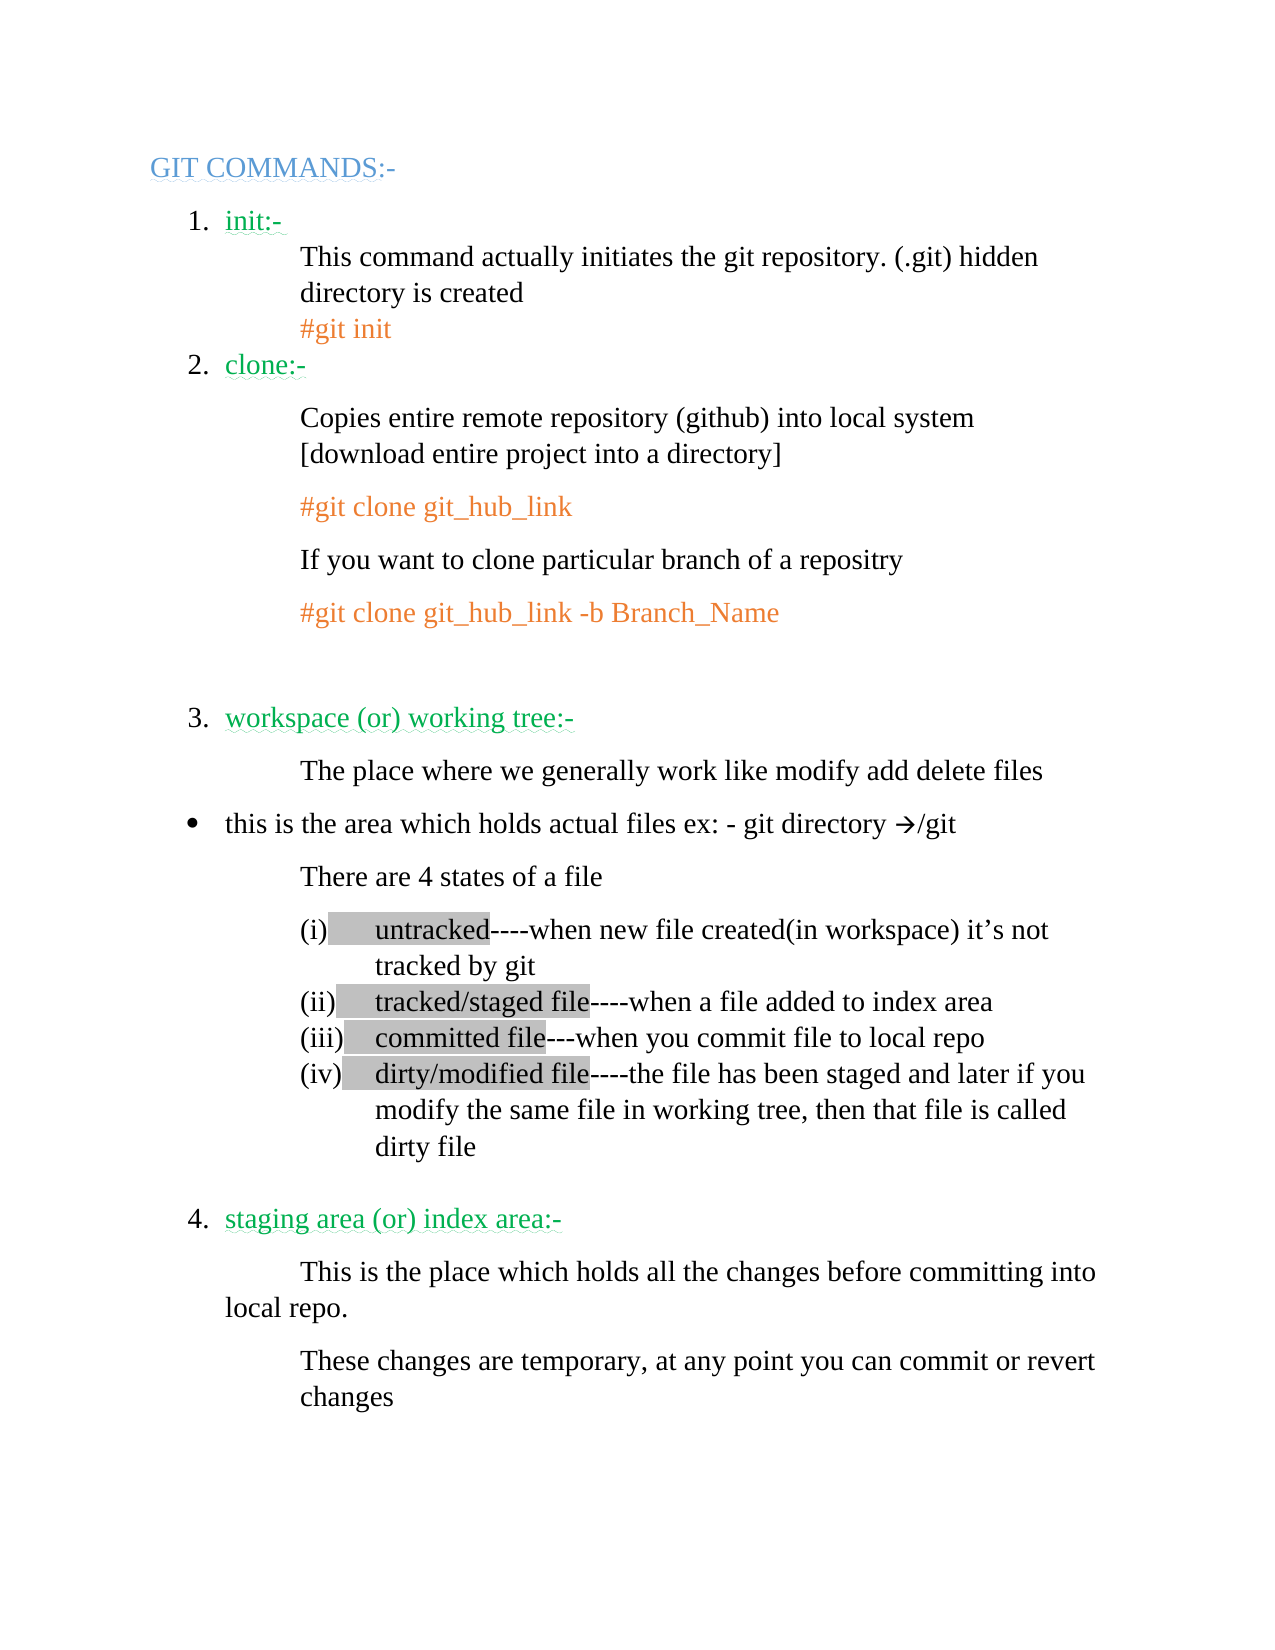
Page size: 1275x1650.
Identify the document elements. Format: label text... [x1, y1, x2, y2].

text This is the place which holds all the changes before committing into local repo. [225, 1254, 1125, 1323]
text #git clone git_hub_link -b Branch_Name [300, 595, 1125, 628]
list This command actually initiates the git repository. (.git) hidden directory is created [300, 239, 1125, 309]
list dirty/modified file----the file has been staged and later if you modify the same file in working tree, then that file is called dirty file [300, 1056, 1125, 1162]
list init:- [187, 203, 1125, 236]
list this is the area which holds actual files ex: - git directory /git [187, 806, 1125, 840]
list workspace (or) working tree:- [187, 700, 1125, 734]
text If you want to clone particular branch of a repositry [300, 542, 1125, 576]
list committed file---when you commit file to local repo [546, 1020, 1125, 1054]
text #git clone git_hub_link [300, 489, 1125, 523]
list untracked----when new file created(in workspace) it’s not tracked by git [300, 912, 1125, 981]
list tracked/staged file----when a file added to index area [590, 984, 1125, 1018]
text GIT COMMANDS:- [150, 150, 1125, 183]
text Copies entire remote repository (github) into local system [download entire project into a directory] [300, 400, 1125, 470]
list #git init [300, 311, 1125, 345]
text The place where we generally work like modify add delete files [300, 753, 1125, 787]
list clone:- [187, 347, 1125, 381]
list staging area (or) index area:- [187, 1201, 1125, 1234]
text There are 4 states of a file [300, 859, 1125, 892]
text These changes are temporary, at any point you can commit or revert changes [300, 1343, 1125, 1412]
